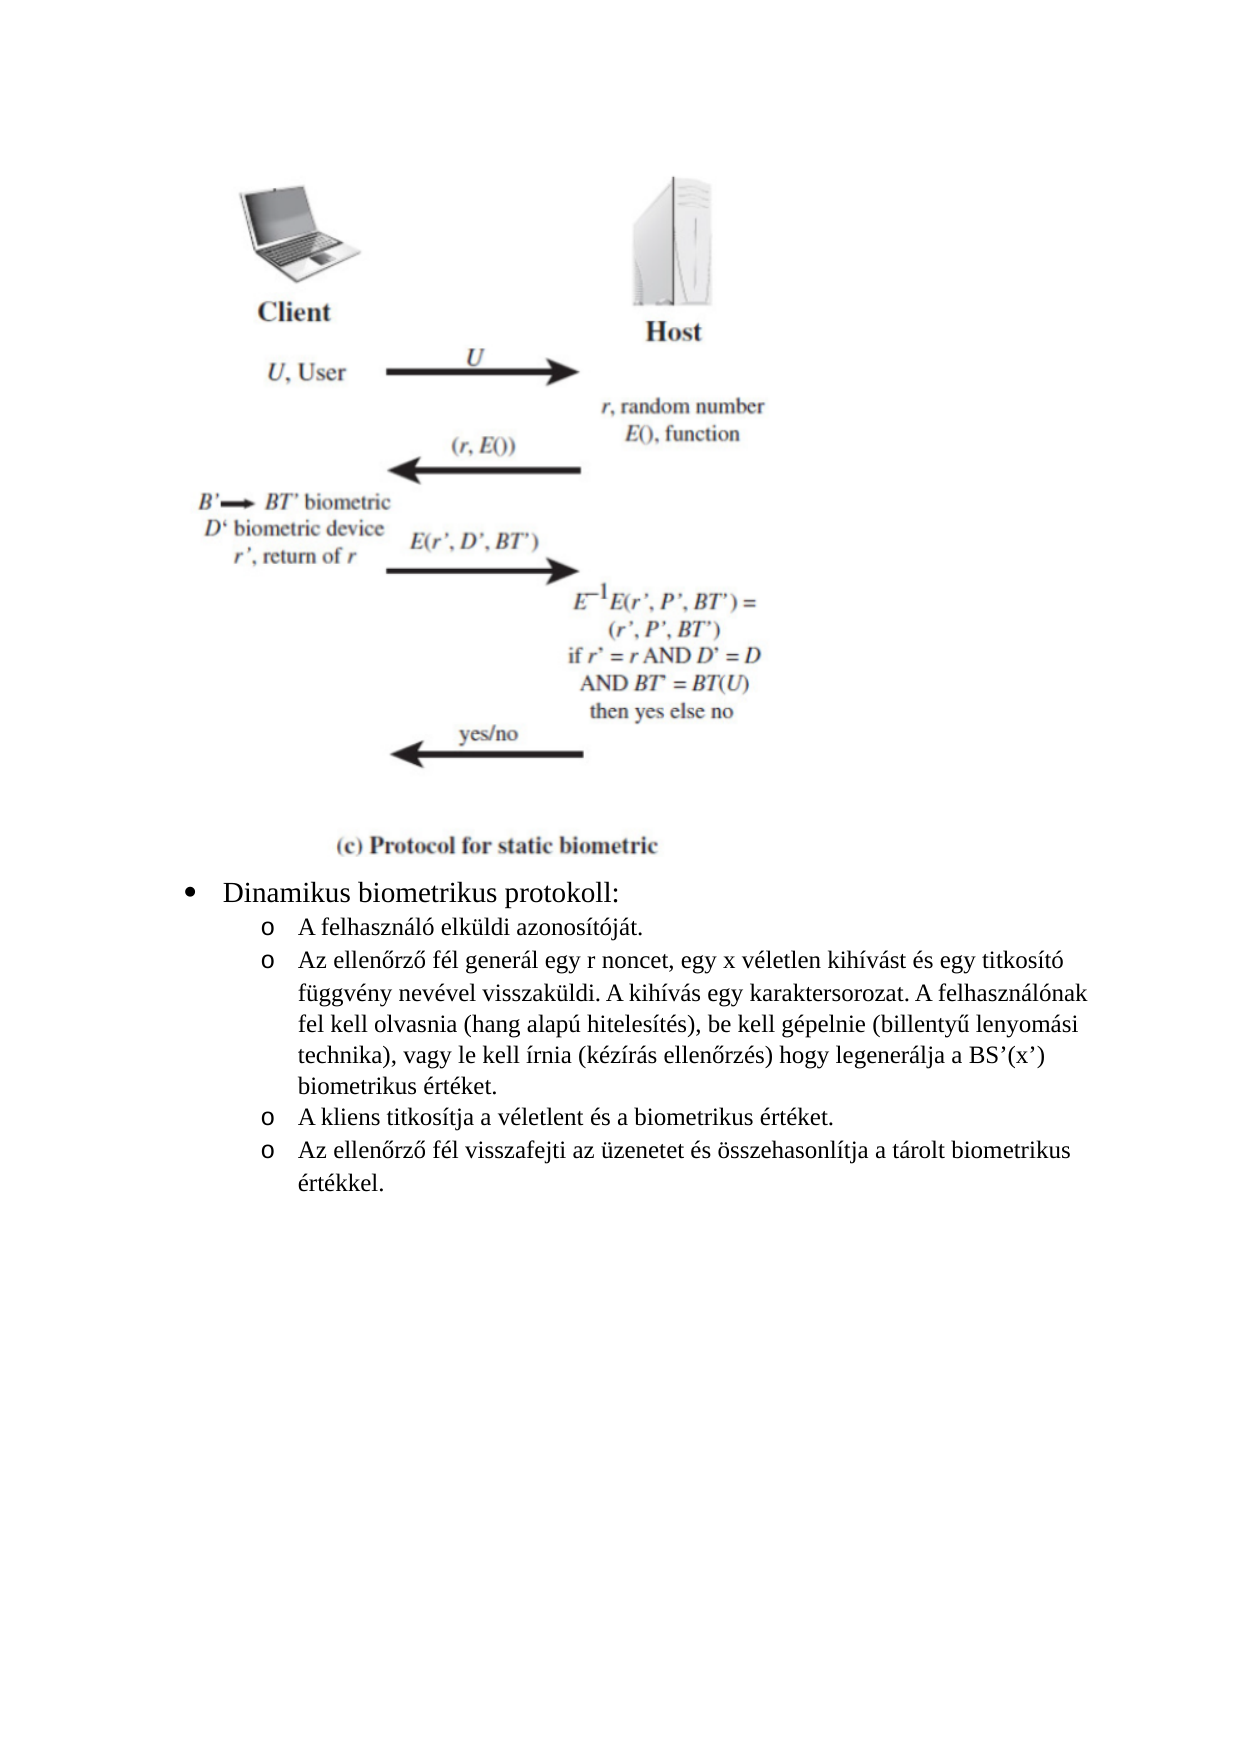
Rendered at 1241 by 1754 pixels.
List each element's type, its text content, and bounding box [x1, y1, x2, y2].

list Az ellenőrző fél generál egy r noncet, egy x véletlen kihívást és egy titkosító függvény nevével visszaküldi. A kihívás egy karaktersorozat. A felhasználónak fel kell olvasnia (hang alapú hitelesítés), be kell gépelnie (billentyű lenyomási technika), vagy le kell írnia (kézírás ellenőrzés) hogy legenerálja a BS’(x’) biometrikus értéket. [260, 945, 1093, 1100]
list A felhasználó elküldi azonosítóját. [260, 912, 1093, 942]
picture [147, 147, 813, 857]
list Az ellenőrző fél visszafejti az üzenetet és összehasonlítja a tárolt biometrikus értékkel. [260, 1135, 1093, 1197]
list Dinamikus biometrikus protokoll: [185, 875, 1093, 909]
list A kliens titkosítja a véletlent és a biometrikus értéket. [260, 1102, 1093, 1133]
